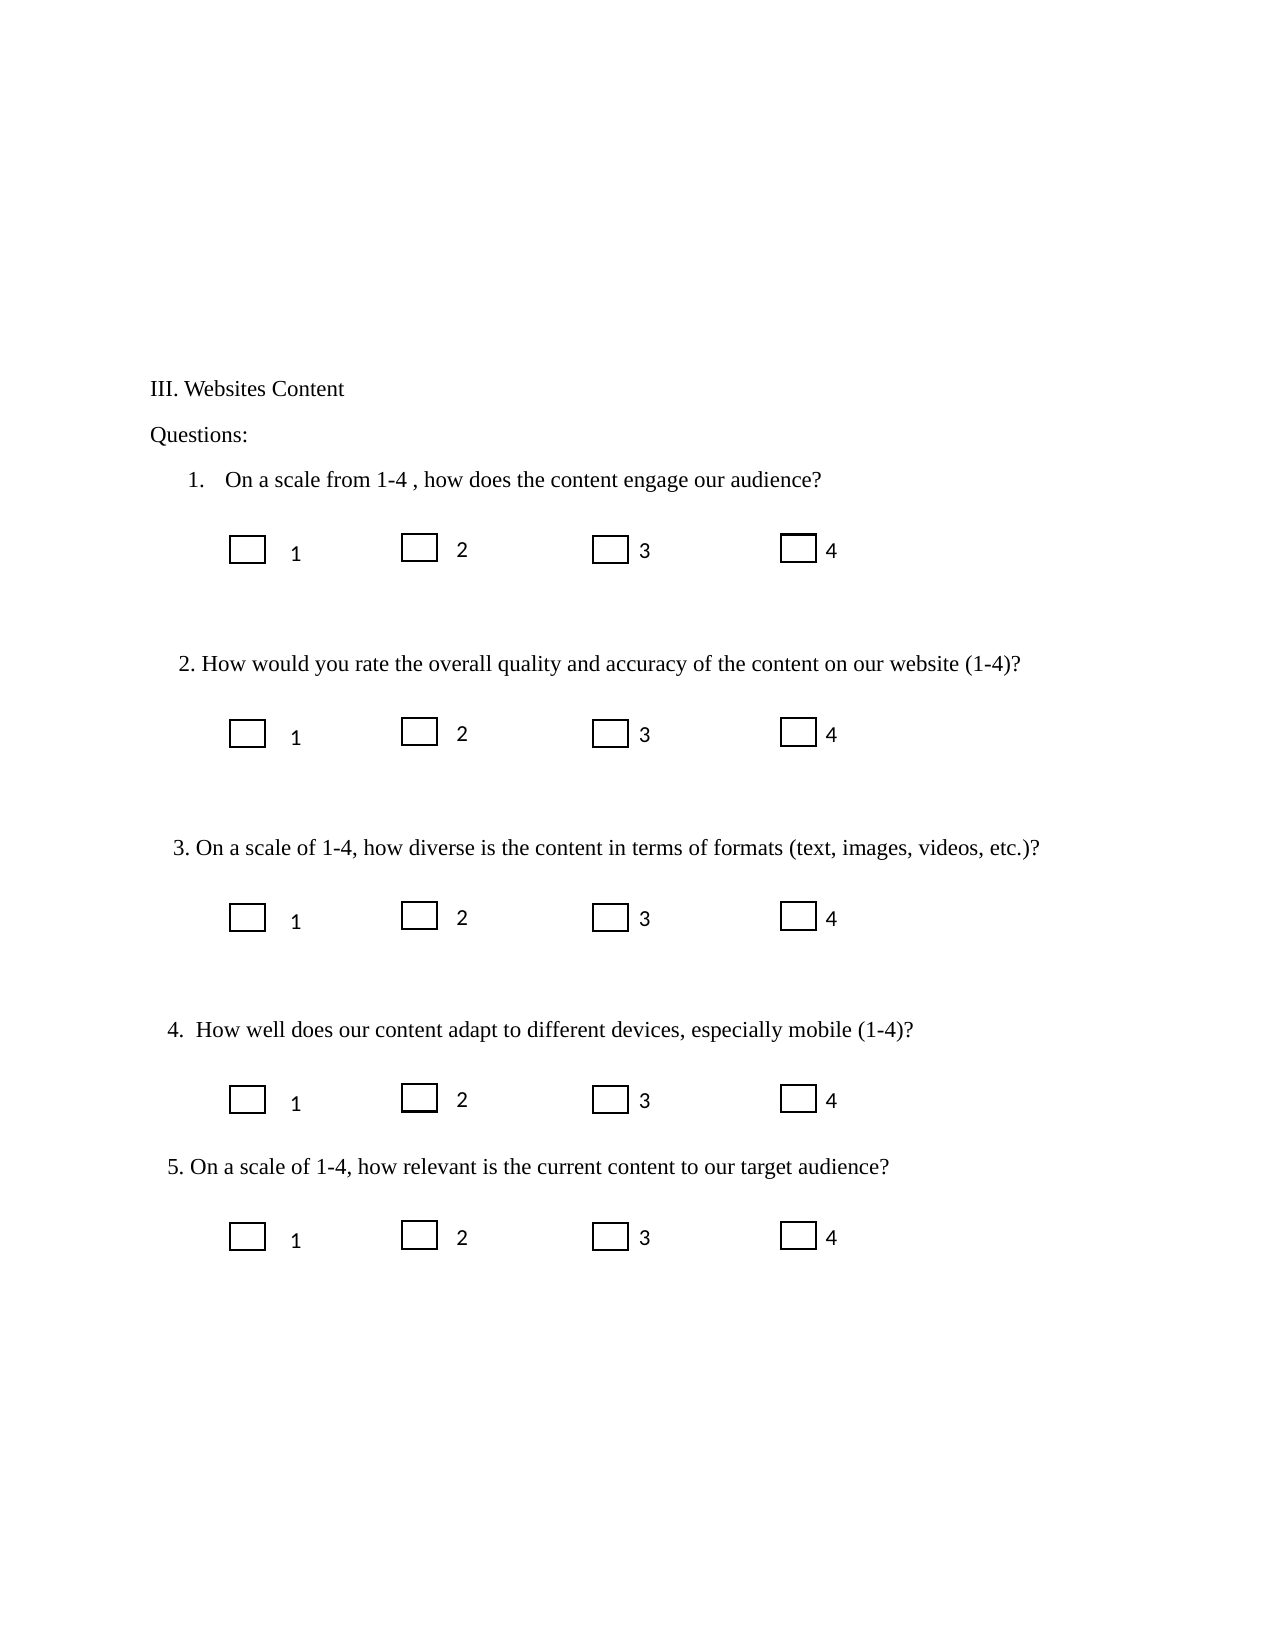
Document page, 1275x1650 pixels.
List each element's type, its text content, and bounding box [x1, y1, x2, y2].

text Questions: [150, 421, 1125, 447]
text 2. How would you rate the overall quality and accuracy of the content on our website (1-4)? [150, 650, 1125, 676]
text 5. On a scale of 1-4, how relevant is the current content to our target audience? [150, 1153, 1125, 1179]
text 4. How well does our content adapt to different devices, especially mobile (1-4)? [150, 1016, 1125, 1042]
list On a scale from 1-4 , how does the content engage our audience? [187, 466, 1125, 492]
text 3. On a scale of 1-4, how diverse is the content in terms of formats (text, images, videos, etc.)? [150, 834, 1125, 860]
text III. Websites Content [150, 376, 1125, 402]
